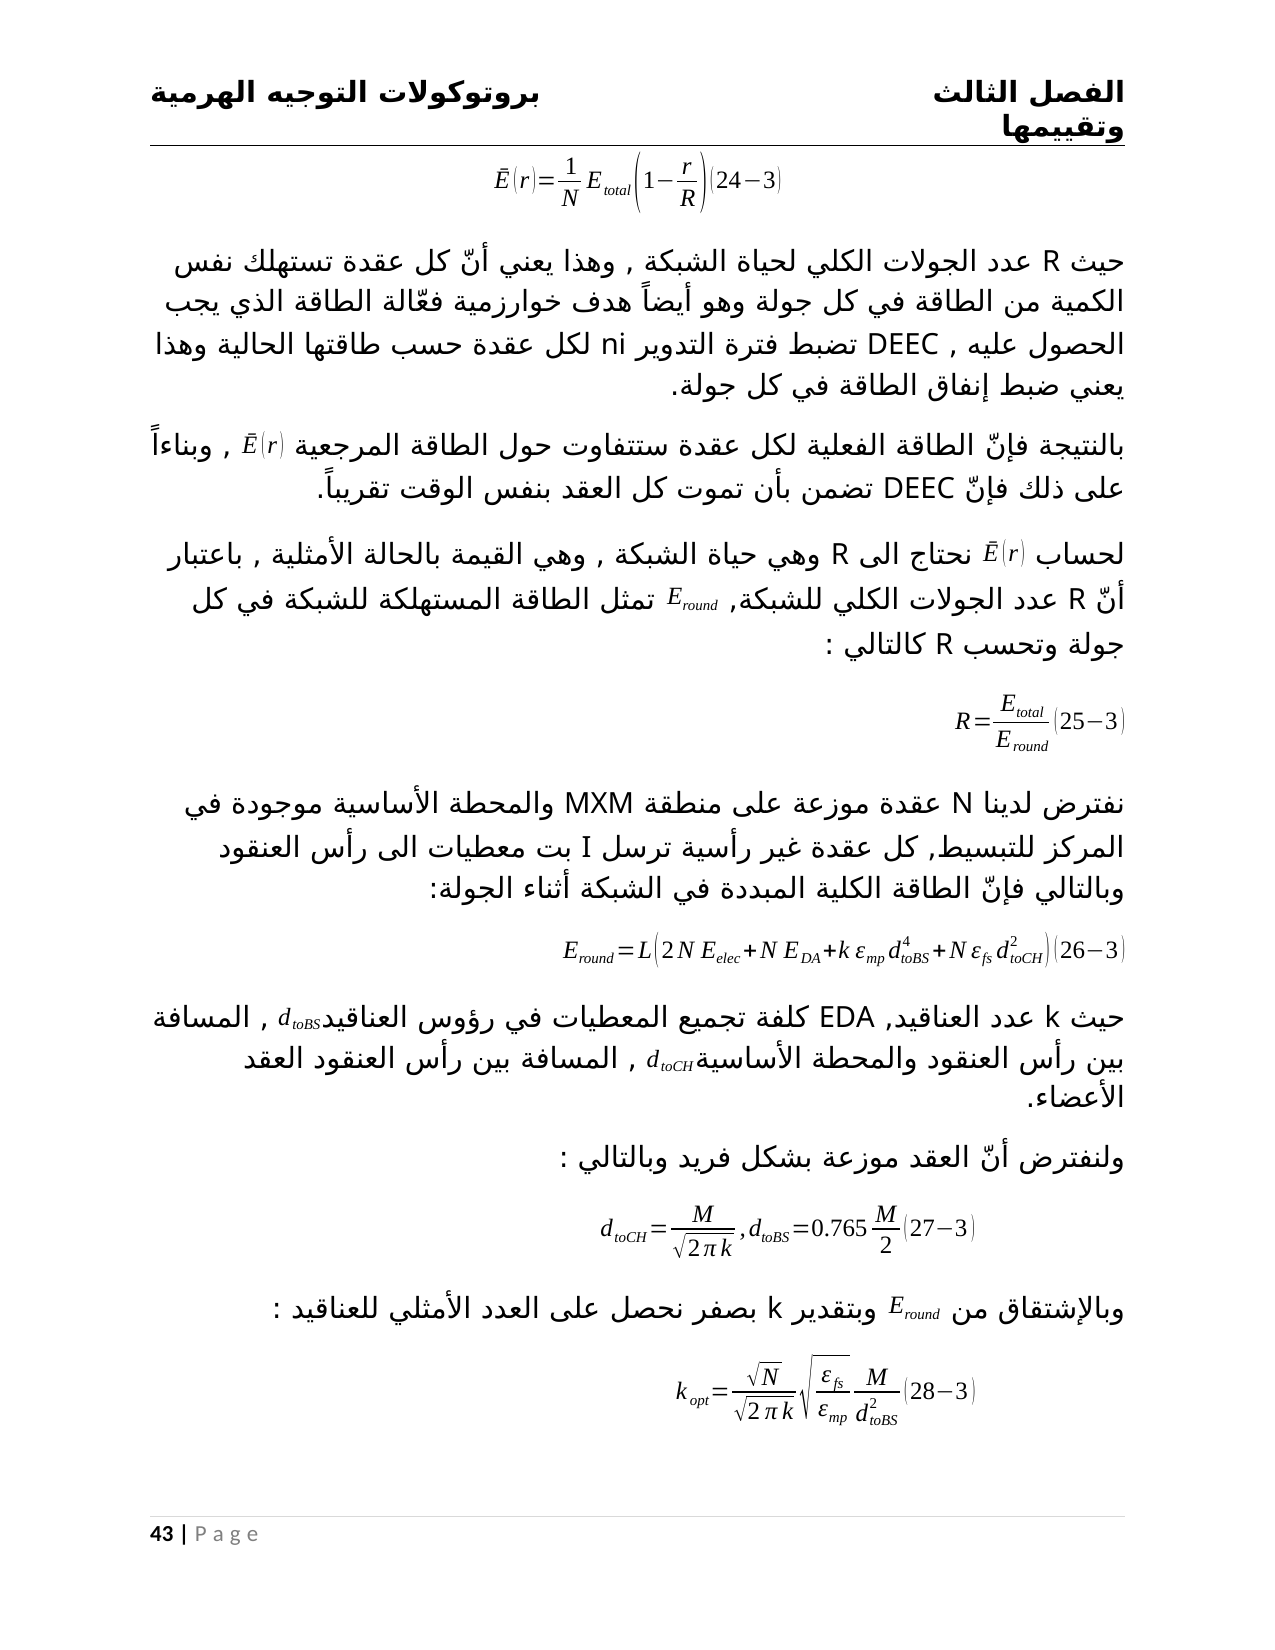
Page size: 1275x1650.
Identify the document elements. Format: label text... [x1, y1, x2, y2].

text بالنتيجة فإنّ الطاقة الفعلية لكل عقدة ستتفاوت حول الطاقة المرجعية , وبناءاً على ذلك فإنّ DEEC تضمن بأن تموت كل العقد بنفس الوقت تقريباً. [150, 428, 1125, 507]
text لحساب نحتاج الى R وهي حياة الشبكة , وهي القيمة بالحالة الأمثلية , باعتبار أنّ R عدد الجولات الكلي للشبكة, تمثل الطاقة المستهلكة للشبكة في كل جولة وتحسب R كالتالي : [150, 533, 1125, 663]
text حيث R عدد الجولات الكلي لحياة الشبكة , وهذا يعني أنّ كل عقدة تستهلك نفس الكمية من الطاقة في كل جولة وهو أيضاً هدف خوارزمية فعّالة الطاقة الذي يجب الحصول عليه , DEEC تضبط فترة التدوير ni لكل عقدة حسب طاقتها الحالية وهذا يعني ضبط إنفاق الطاقة في كل جولة. [150, 240, 1125, 402]
text نفترض لدينا N عقدة موزعة على منطقة MXM والمحطة الأساسية موجودة في المركز للتبسيط, كل عقدة غير رأسية ترسل I بت معطيات الى رأس العنقود وبالتالي فإنّ الطاقة الكلية المبددة في الشبكة أثناء الجولة: [150, 782, 1125, 905]
text حيث k عدد العناقيد, EDA كلفة تجميع المعطيات في رؤوس العناقيد , المسافة بين رأس العنقود والمحطة الأساسية , المسافة بين رأس العنقود العقد الأعضاء. [150, 996, 1125, 1114]
text ولنفترض أنّ العقد موزعة بشكل فريد وبالتالي : [150, 1140, 1125, 1174]
text وبالإشتقاق من وبتقدير k بصفر نحصل على العدد الأمثلي للعناقيد : [150, 1287, 1125, 1327]
